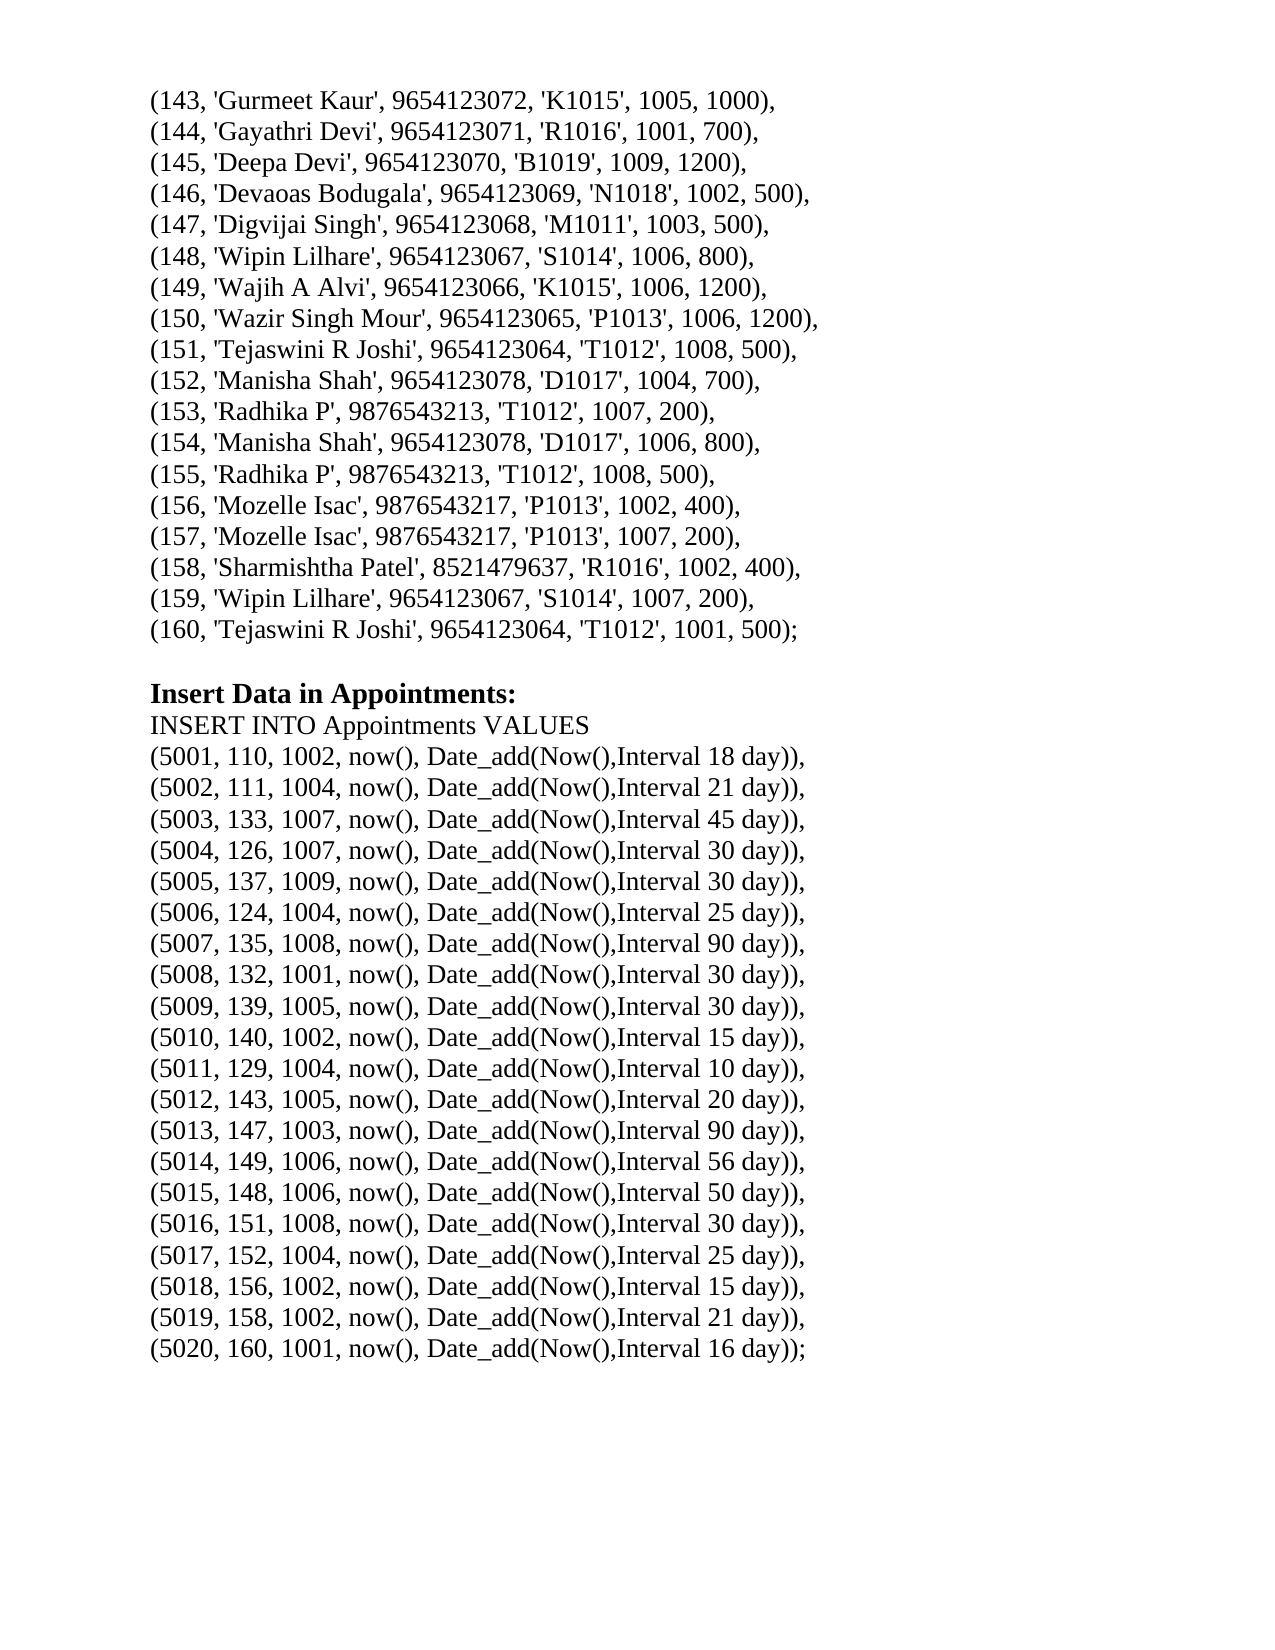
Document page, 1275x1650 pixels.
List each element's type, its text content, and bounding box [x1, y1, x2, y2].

text (150, 'Wazir Singh Mour', 9654123065, 'P1013', 1006, 1200), [150, 302, 1125, 333]
text (153, 'Radhika P', 9876543213, 'T1012', 1007, 200), [150, 395, 1125, 427]
text (5012, 143, 1005, now(), Date_add(Now(),Interval 20 day)), [150, 1083, 1125, 1114]
text (5009, 139, 1005, now(), Date_add(Now(),Interval 30 day)), [150, 989, 1125, 1021]
text (5008, 132, 1001, now(), Date_add(Now(),Interval 30 day)), [150, 958, 1125, 989]
text (5020, 160, 1001, now(), Date_add(Now(),Interval 16 day)); [150, 1332, 1125, 1363]
text (143, 'Gurmeet Kaur', 9654123072, 'K1015', 1005, 1000), [150, 84, 1125, 115]
text (5003, 133, 1007, now(), Date_add(Now(),Interval 45 day)), [150, 803, 1125, 834]
text (5007, 135, 1008, now(), Date_add(Now(),Interval 90 day)), [150, 927, 1125, 958]
text (5005, 137, 1009, now(), Date_add(Now(),Interval 30 day)), [150, 865, 1125, 896]
text (5017, 152, 1004, now(), Date_add(Now(),Interval 25 day)), [150, 1239, 1125, 1270]
text (156, 'Mozelle Isac', 9876543217, 'P1013', 1002, 400), [150, 489, 1125, 520]
text (5019, 158, 1002, now(), Date_add(Now(),Interval 21 day)), [150, 1301, 1125, 1332]
text Insert Data in Appointments: [150, 676, 1125, 709]
text (5018, 156, 1002, now(), Date_add(Now(),Interval 15 day)), [150, 1270, 1125, 1301]
text (5001, 110, 1002, now(), Date_add(Now(),Interval 18 day)), [150, 740, 1125, 772]
text (157, 'Mozelle Isac', 9876543217, 'P1013', 1007, 200), [150, 520, 1125, 551]
text (151, 'Tejaswini R Joshi', 9654123064, 'T1012', 1008, 500), [150, 333, 1125, 364]
text (149, 'Wajih A Alvi', 9654123066, 'K1015', 1006, 1200), [150, 271, 1125, 302]
text (5014, 149, 1006, now(), Date_add(Now(),Interval 56 day)), [150, 1145, 1125, 1176]
text (158, 'Sharmishtha Patel', 8521479637, 'R1016', 1002, 400), [150, 551, 1125, 582]
text (146, 'Devaoas Bodugala', 9654123069, 'N1018', 1002, 500), [150, 177, 1125, 208]
text (5011, 129, 1004, now(), Date_add(Now(),Interval 10 day)), [150, 1052, 1125, 1083]
text (152, 'Manisha Shah', 9654123078, 'D1017', 1004, 700), [150, 364, 1125, 395]
text (5004, 126, 1007, now(), Date_add(Now(),Interval 30 day)), [150, 834, 1125, 865]
text (5015, 148, 1006, now(), Date_add(Now(),Interval 50 day)), [150, 1176, 1125, 1208]
text (155, 'Radhika P', 9876543213, 'T1012', 1008, 500), [150, 458, 1125, 489]
text (5002, 111, 1004, now(), Date_add(Now(),Interval 21 day)), [150, 772, 1125, 803]
text (5016, 151, 1008, now(), Date_add(Now(),Interval 30 day)), [150, 1208, 1125, 1239]
text (144, 'Gayathri Devi', 9654123071, 'R1016', 1001, 700), [150, 115, 1125, 146]
text INSERT INTO Appointments VALUES [150, 709, 1125, 740]
text (148, 'Wipin Lilhare', 9654123067, 'S1014', 1006, 800), [150, 240, 1125, 271]
text (5006, 124, 1004, now(), Date_add(Now(),Interval 25 day)), [150, 896, 1125, 927]
text (154, 'Manisha Shah', 9654123078, 'D1017', 1006, 800), [150, 427, 1125, 458]
text (145, 'Deepa Devi', 9654123070, 'B1019', 1009, 1200), [150, 146, 1125, 177]
text (147, 'Digvijai Singh', 9654123068, 'M1011', 1003, 500), [150, 208, 1125, 240]
text (159, 'Wipin Lilhare', 9654123067, 'S1014', 1007, 200), [150, 582, 1125, 613]
text (5013, 147, 1003, now(), Date_add(Now(),Interval 90 day)), [150, 1114, 1125, 1145]
text (160, 'Tejaswini R Joshi', 9654123064, 'T1012', 1001, 500); [150, 613, 1125, 644]
text (5010, 140, 1002, now(), Date_add(Now(),Interval 15 day)), [150, 1021, 1125, 1052]
